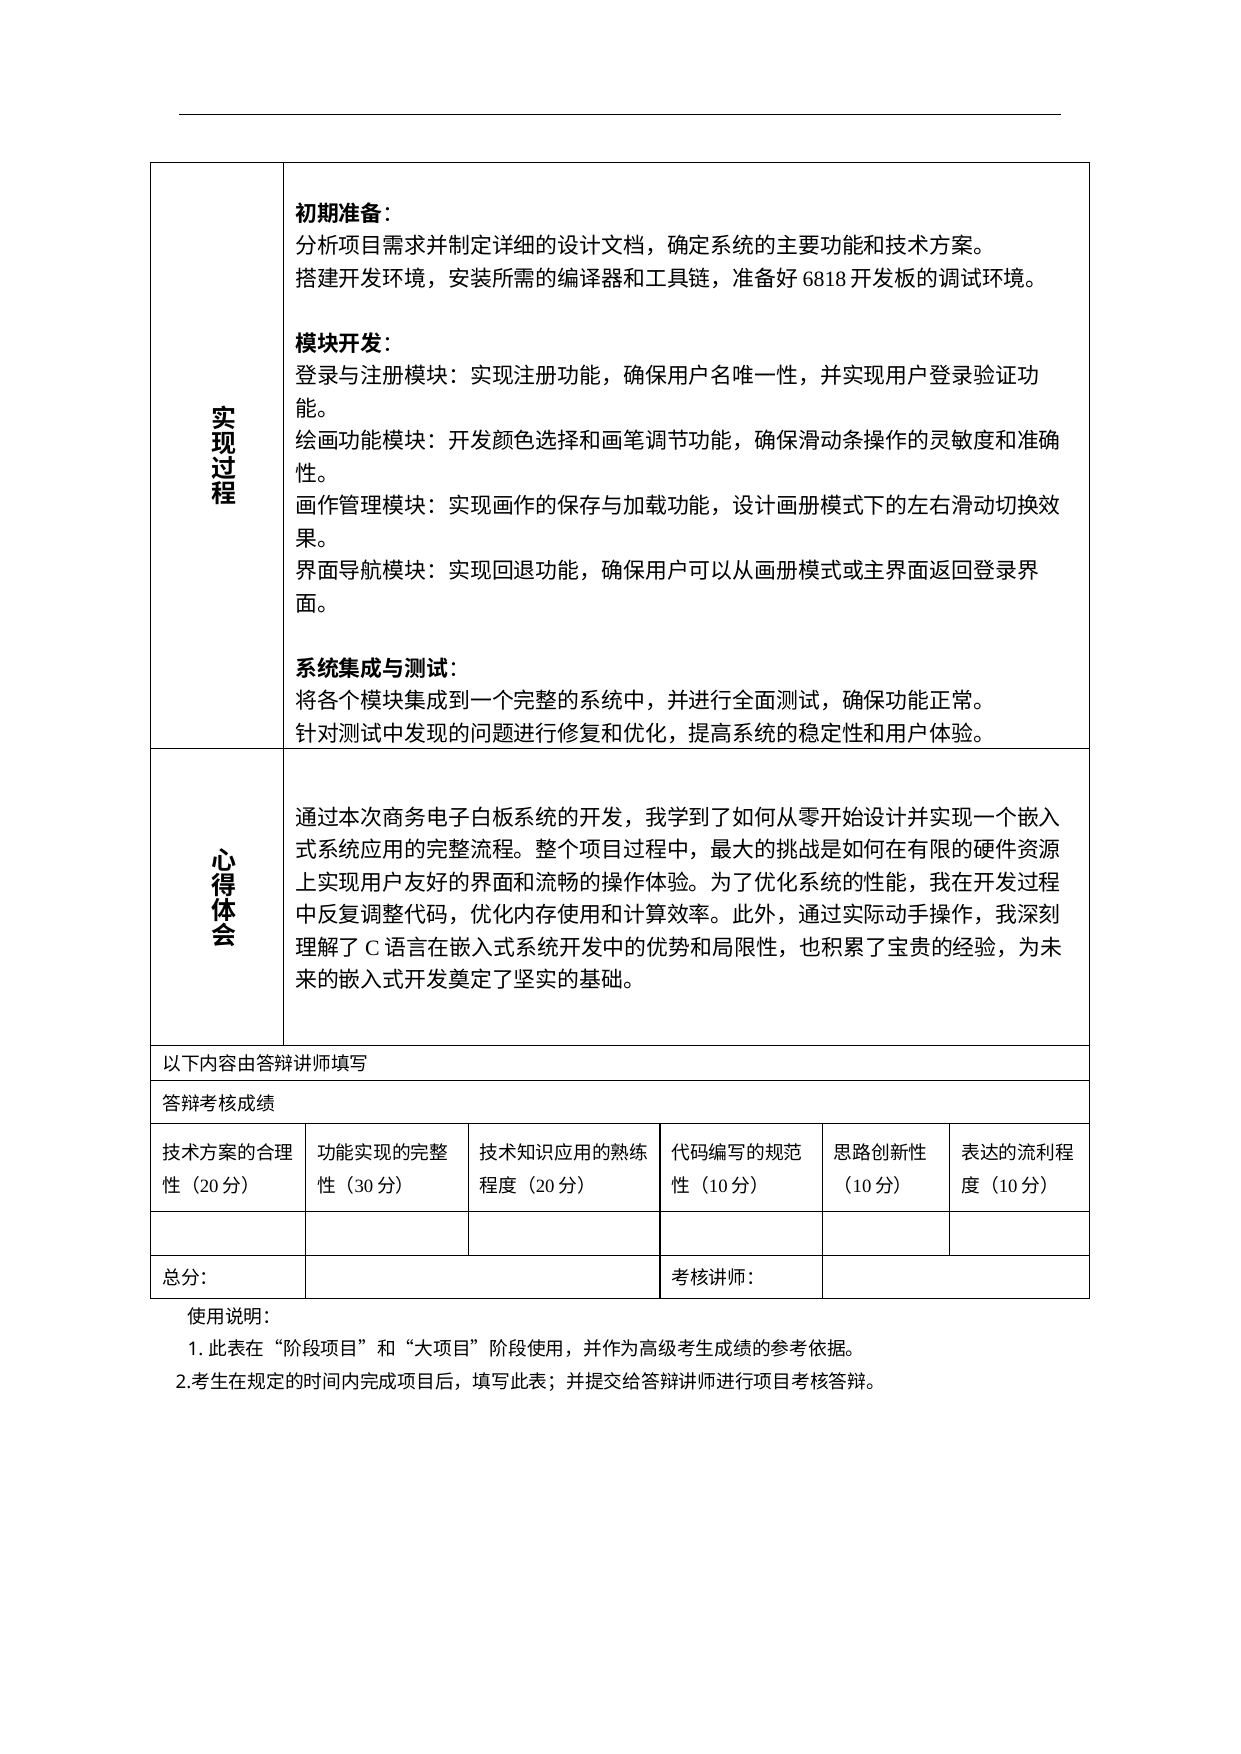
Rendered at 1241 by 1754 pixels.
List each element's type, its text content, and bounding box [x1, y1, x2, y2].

table_header 实现过程 [151, 163, 283, 748]
table_cell 技术知识应用的熟练程度（20分） [469, 1124, 659, 1211]
table_cell 技术方案的合理性（20分） [151, 1124, 305, 1211]
table_cell [469, 1212, 659, 1254]
table_cell [823, 1212, 949, 1254]
table_cell 通过本次商务电子白板系统的开发，我学到了如何从零开始设计并实现一个嵌入式系统应用的完整流程。整个项目过程中，最大的挑战是如何在有限的硬件资源上实现用户友好的界面和流畅的操作体验。为了优化系统的性能，我在开发过程中反复调整代码，优化内存使用和计算效率。此外，通过实际动手操作，我深刻理解了C语言在嵌入式系统开发中的优势和局限性，也积累了宝贵的经验，为未来的嵌入式开发奠定了坚实的基础。 [284, 749, 1089, 1045]
text 2.考生在规定的时间内完成项目后，填写此表；并提交给答辩讲师进行项目考核答辩。 [175, 1364, 1053, 1396]
table_cell 表达的流利程度（10分） [950, 1124, 1089, 1211]
table_header 初期准备： 分析项目需求并制定详细的设计文档，确定系统的主要功能和技术方案。 搭建开发环境，安装所需的编译器和工具链，准备好6818开发板的调试环境。 模块开发： 登录与注册模块：实现注册功能，确保用户名唯一性，并实现用户登录验证功能。 绘画功能模块：开发颜色选择和画笔调节功能，确保滑动条操作的灵敏度和准确性。 画作管理模块：实现画作的保存与加载功能，设计画册模式下的左右滑动切换效果。 界面导航模块：实现回退功能，确保用户可以从画册模式或主界面返回登录界面。 系统集成与测试： 将各个模块集成到一个完整的系统中，并进行全面测试，确保功能正常。 针对测试中发现的问题进行修复和优化，提高系统的稳定性和用户体验。 [284, 163, 1089, 748]
table_cell 总分： [151, 1256, 305, 1298]
table_cell 功能实现的完整性（30分） [306, 1124, 468, 1211]
table_cell 心得体会 [151, 749, 283, 1045]
table_cell 考核讲师： [661, 1256, 822, 1298]
table_cell [661, 1212, 822, 1254]
table_cell 以下内容由答辩讲师填写 [151, 1046, 1089, 1080]
table_cell [151, 1212, 305, 1254]
table_cell 代码编写的规范性（10分） [661, 1124, 822, 1211]
table_cell 思路创新性（10分） [823, 1124, 949, 1211]
text 使用说明： [187, 1299, 1053, 1331]
table_cell [306, 1212, 468, 1254]
text 1. 此表在“阶段项目”和“大项目”阶段使用，并作为高级考生成绩的参考依据。 [187, 1331, 1053, 1364]
table_cell [823, 1256, 1089, 1298]
table_cell [950, 1212, 1089, 1254]
table_cell [306, 1256, 659, 1298]
table_cell 答辩考核成绩 [151, 1081, 1089, 1123]
